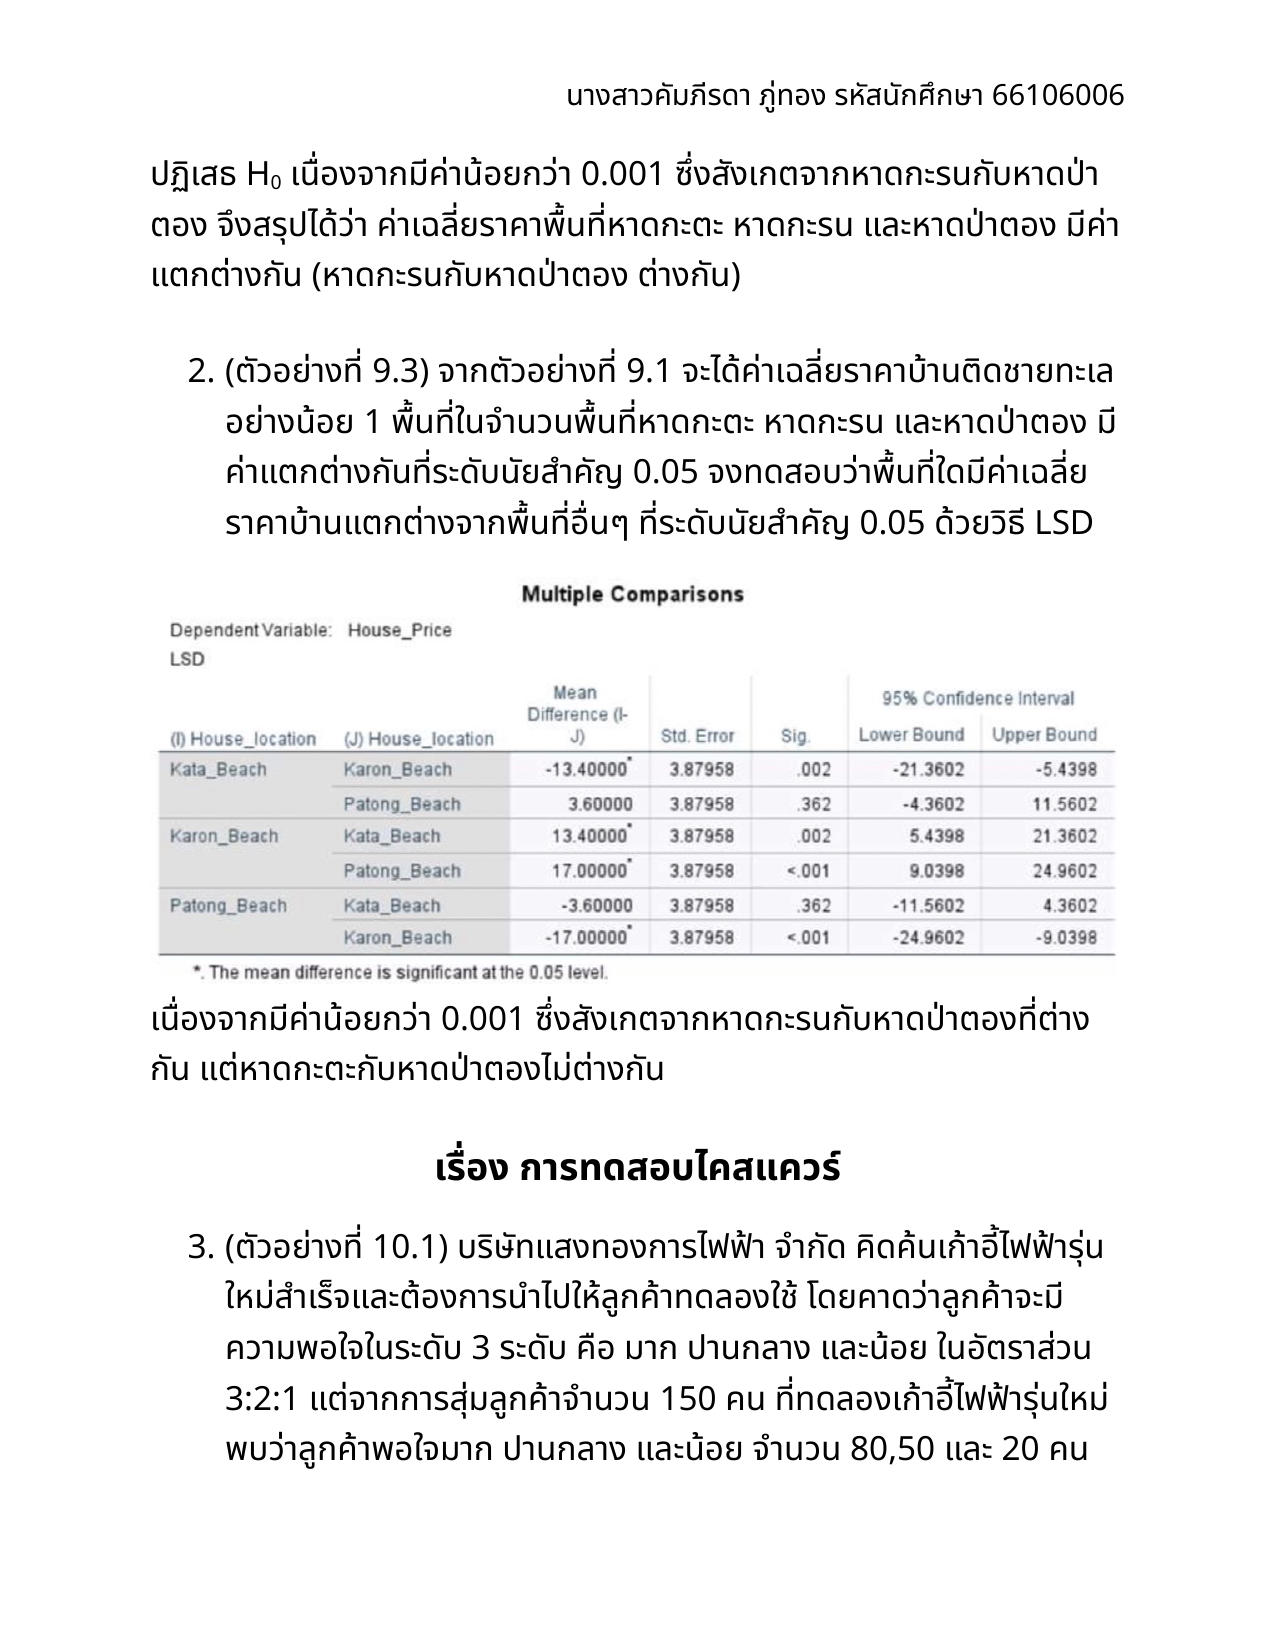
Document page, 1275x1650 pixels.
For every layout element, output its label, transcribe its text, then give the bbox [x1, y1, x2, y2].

picture [150, 549, 1125, 995]
list (ตัวอย่างที่ 9.3) จากตัวอย่างที่ 9.1 จะได้ค่าเฉลี่ยราคาบ้านติดชายทะเลอย่างน้อย 1 พื้นที่ในจำนวนพื้นที่หาดกะตะ หาดกะรน และหาดป่าตอง มีค่าแตกต่างกันที่ระดับนัยสำคัญ 0.05 จงทดสอบว่าพื้นที่ใดมีค่าเฉลี่ยราคาบ้านแตกต่างจากพื้นที่อื่นๆ ที่ระดับนัยสำคัญ 0.05 ด้วยวิธี LSD [187, 347, 1125, 549]
text เรื่อง การทดสอบไคสแควร์ [150, 1141, 1125, 1198]
text เนื่องจากมีค่าน้อยกว่า 0.001 ซึ่งสังเกตจากหาดกะรนกับหาดป่าตองที่ต่างกัน แต่หาดกะตะกับหาดป่าตองไม่ต่างกัน [150, 995, 1125, 1096]
text ปฏิเสธ H0 เนื่องจากมีค่าน้อยกว่า 0.001 ซึ่งสังเกตจากหาดกะรนกับหาดป่าตอง จึงสรุปได้ว่า ค่าเฉลี่ยราคาพื้นที่หาดกะตะ หาดกะรน และหาดป่าตอง มีค่าแตกต่างกัน (หาดกะรนกับหาดป่าตอง ต่างกัน) [150, 150, 1125, 302]
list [187, 1223, 1125, 1476]
